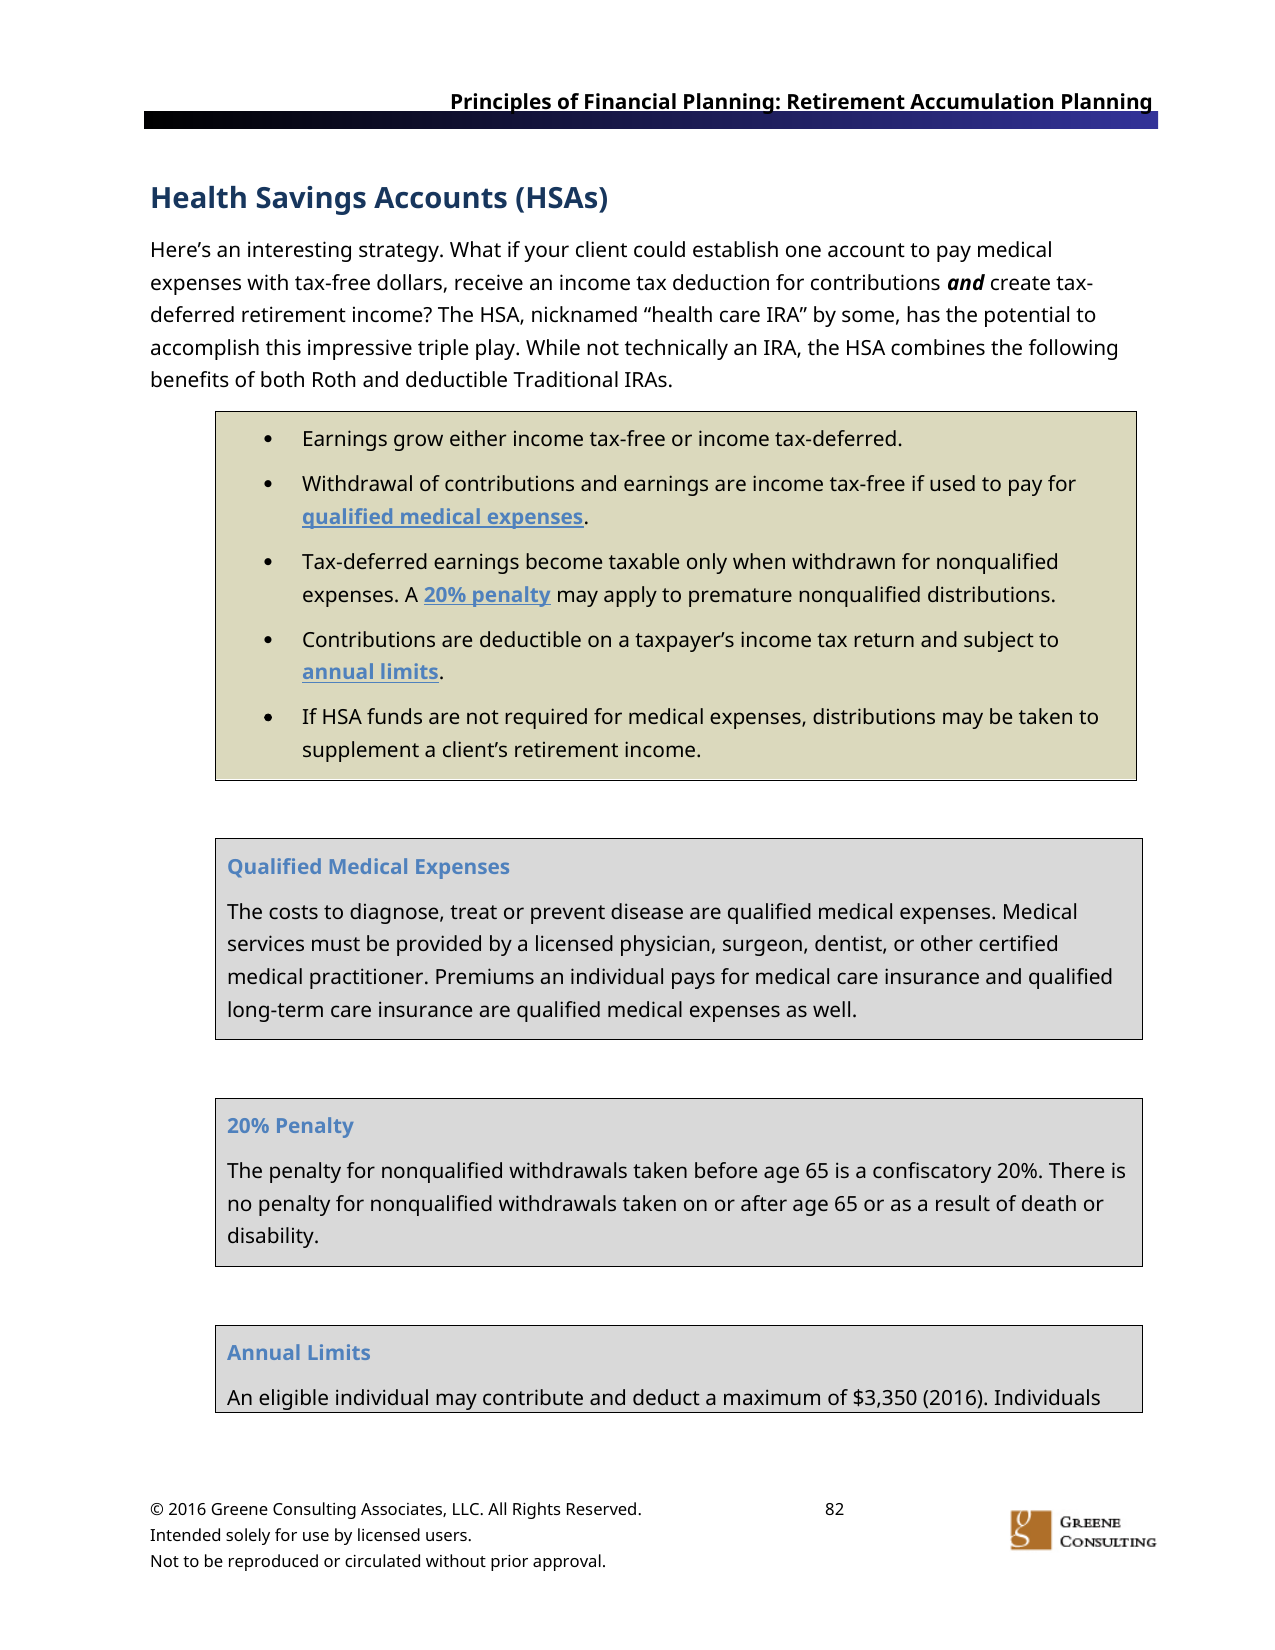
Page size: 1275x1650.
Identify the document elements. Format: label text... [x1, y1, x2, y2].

table_header 20% Penalty The penalty for nonqualified withdrawals taken before age 65 is a confiscatory 20%. There is no penalty for nonqualified withdrawals taken on or after age 65 or as a result of death or disability. [216, 1099, 1142, 1266]
subtitle Health Savings Accounts (HSAs) [150, 177, 1125, 217]
table_header Earnings grow either income tax-free or income tax-deferred. Withdrawal of contributions and earnings are income tax-free if used to pay for qualified medical expenses. Tax-deferred earnings become taxable only when withdrawn for nonqualified expenses. A 20% penalty may apply to premature nonqualified distributions. Contributions are deductible on a taxpayer’s income tax return and subject to annual limits. If HSA funds are not required for medical expenses, distributions may be taken to supplement a client’s retirement income. [216, 412, 1136, 779]
table_header Qualified Medical Expenses The costs to diagnose, treat or prevent disease are qualified medical expenses. Medical services must be provided by a licensed physician, surgeon, dentist, or other certified medical practitioner. Premiums an individual pays for medical care insurance and qualified long-term care insurance are qualified medical expenses as well. [216, 839, 1142, 1039]
picture [1008, 1508, 1159, 1553]
text Here’s an interesting strategy. What if your client could establish one account to pay medical expenses with tax-free dollars, receive an income tax deduction for contributions and create tax-deferred retirement income? The HSA, nicknamed “health care IRA” by some, has the potential to accomplish this impressive triple play. While not technically an IRA, the HSA combines the following benefits of both Roth and deductible Traditional IRAs. [150, 235, 1125, 394]
